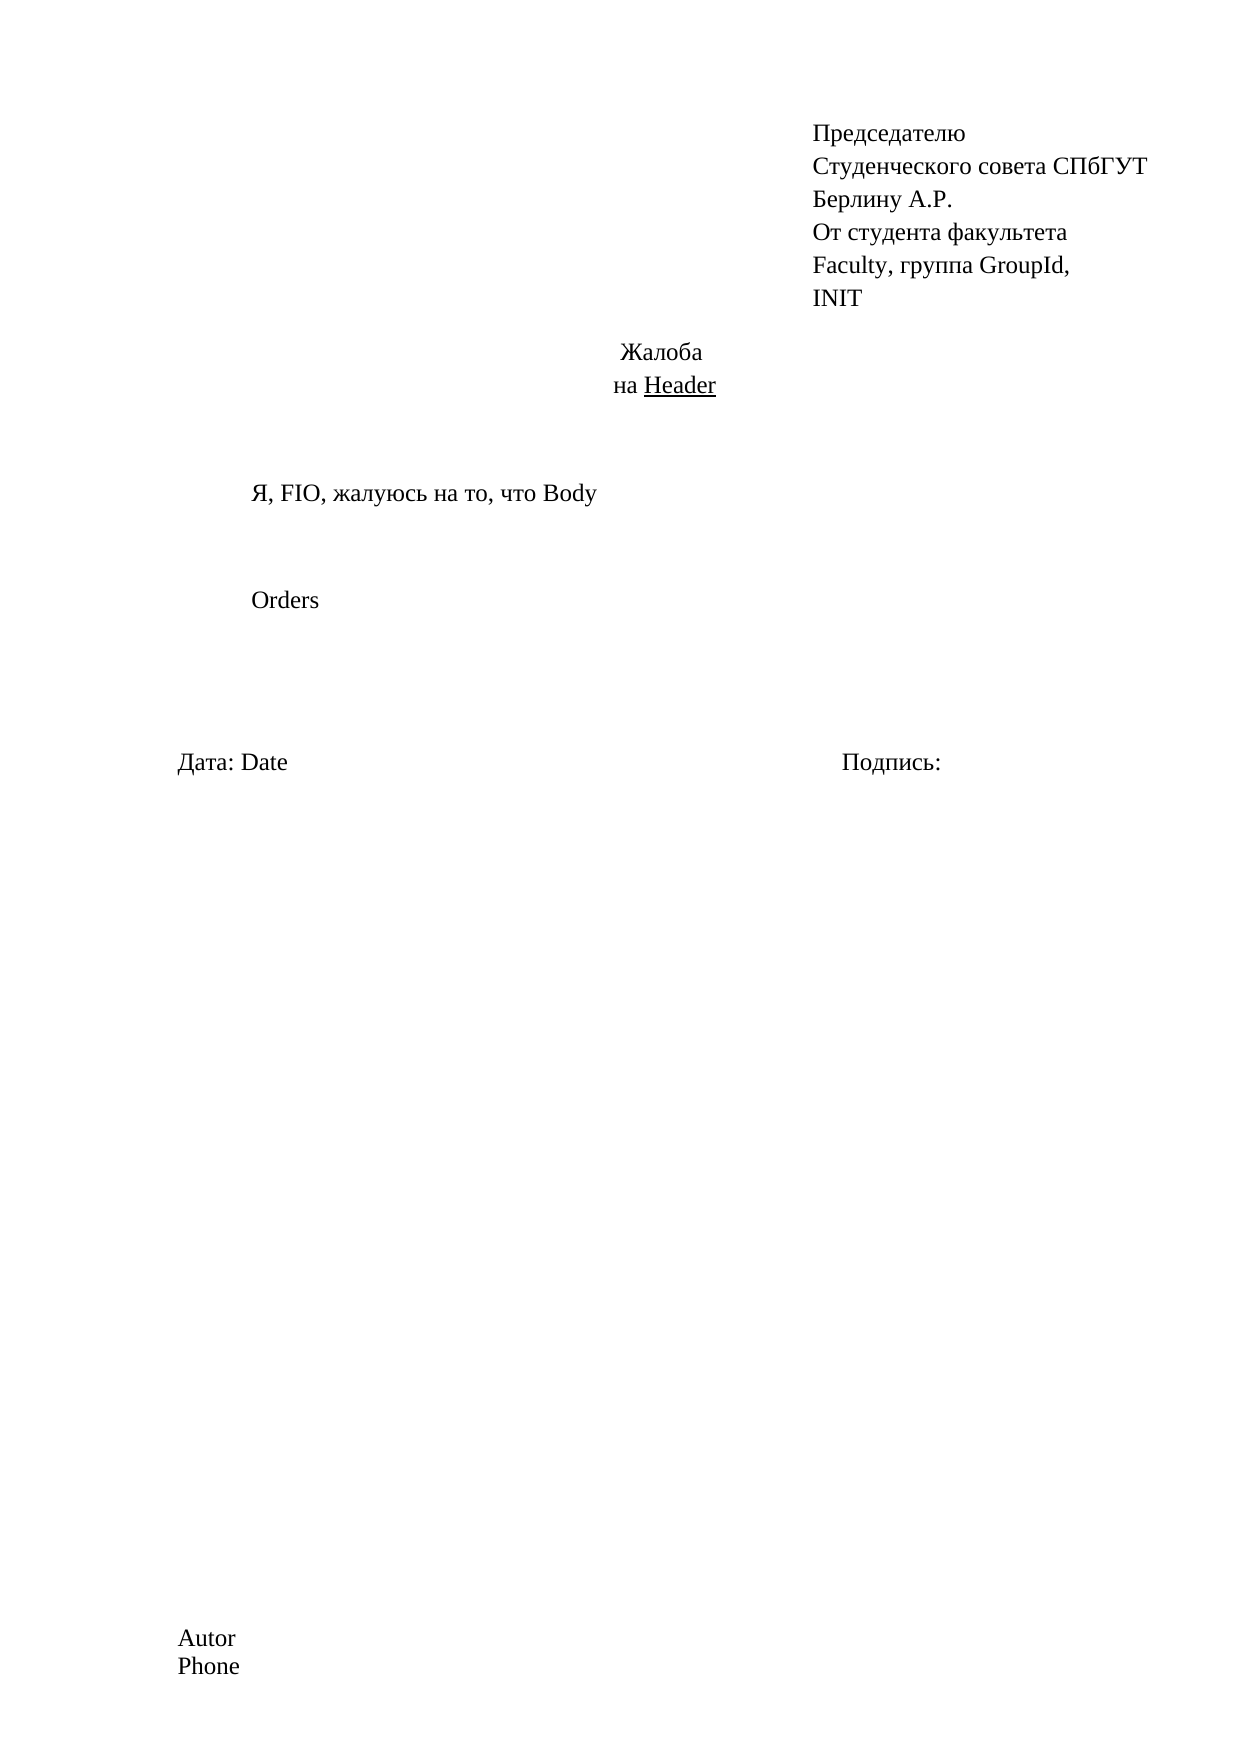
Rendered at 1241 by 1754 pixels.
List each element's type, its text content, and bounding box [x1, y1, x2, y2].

text Я, FIO, жалуюсь на то, что Body [177, 478, 1152, 507]
text Дата: Date Подпись: [177, 747, 1152, 776]
text Жалоба на Header [177, 337, 1152, 399]
text Председателю Студенческого совета СПбГУТ Берлину А.Р. От студента факультета Faculty, группа GroupId, INIT [812, 118, 1152, 312]
text Orders [177, 586, 1152, 614]
